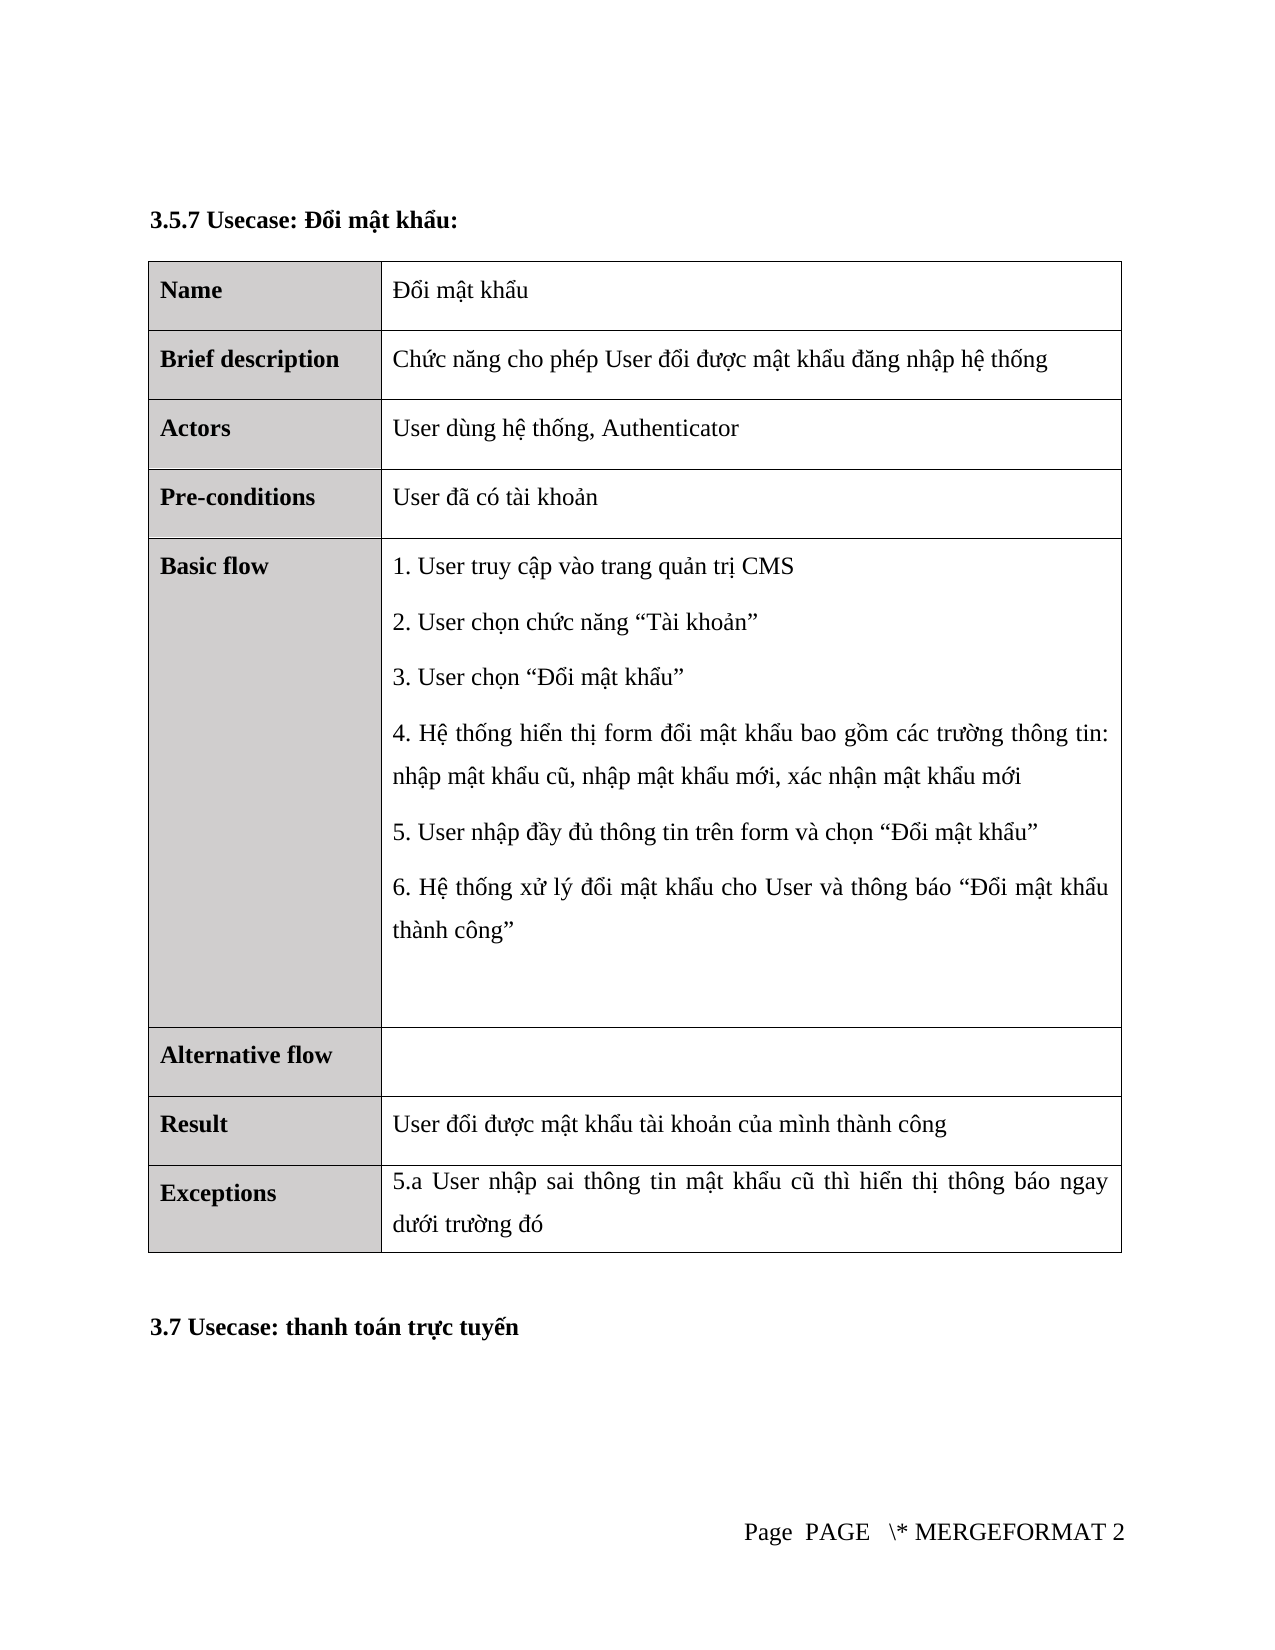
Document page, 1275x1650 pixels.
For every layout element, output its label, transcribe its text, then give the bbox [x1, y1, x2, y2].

text 3.5.7 Usecase: Đổi mật khẩu: [150, 206, 1125, 234]
table_cell Exceptions [149, 1166, 381, 1252]
table_cell Result [149, 1097, 381, 1165]
table_cell 5.a User nhập sai thông tin mật khẩu cũ thì hiển thị thông báo ngay dưới trường đó [382, 1166, 1121, 1252]
text 3.7 Usecase: thanh toán trực tuyến [150, 1312, 1125, 1341]
table_cell Pre-conditions [149, 470, 381, 537]
table_header Name [149, 262, 381, 330]
table_cell User dùng hệ thống, Authenticator [382, 400, 1121, 468]
table_cell [382, 1028, 1121, 1096]
table_cell User đã có tài khoản [382, 470, 1121, 537]
table_cell Basic flow [149, 539, 381, 1027]
table_cell Alternative flow [149, 1028, 381, 1096]
table_header Đổi mật khẩu [382, 262, 1121, 330]
table_cell Actors [149, 400, 381, 468]
table_cell User đổi được mật khẩu tài khoản của mình thành công [382, 1097, 1121, 1165]
table_cell Chức năng cho phép User đổi được mật khẩu đăng nhập hệ thống [382, 331, 1121, 399]
table_cell 1. User truy cập vào trang quản trị CMS 2. User chọn chức năng “Tài khoản” 3. User chọn “Đổi mật khẩu” 4. Hệ thống hiển thị form đổi mật khẩu bao gồm các trường thông tin: nhập mật khẩu cũ, nhập mật khẩu mới, xác nhận mật khẩu mới 5. User nhập đầy đủ thông tin trên form và chọn “Đổi mật khẩu” 6. Hệ thống xử lý đổi mật khẩu cho User và thông báo “Đổi mật khẩu thành công” [382, 539, 1121, 1027]
table_cell Brief description [149, 331, 381, 399]
